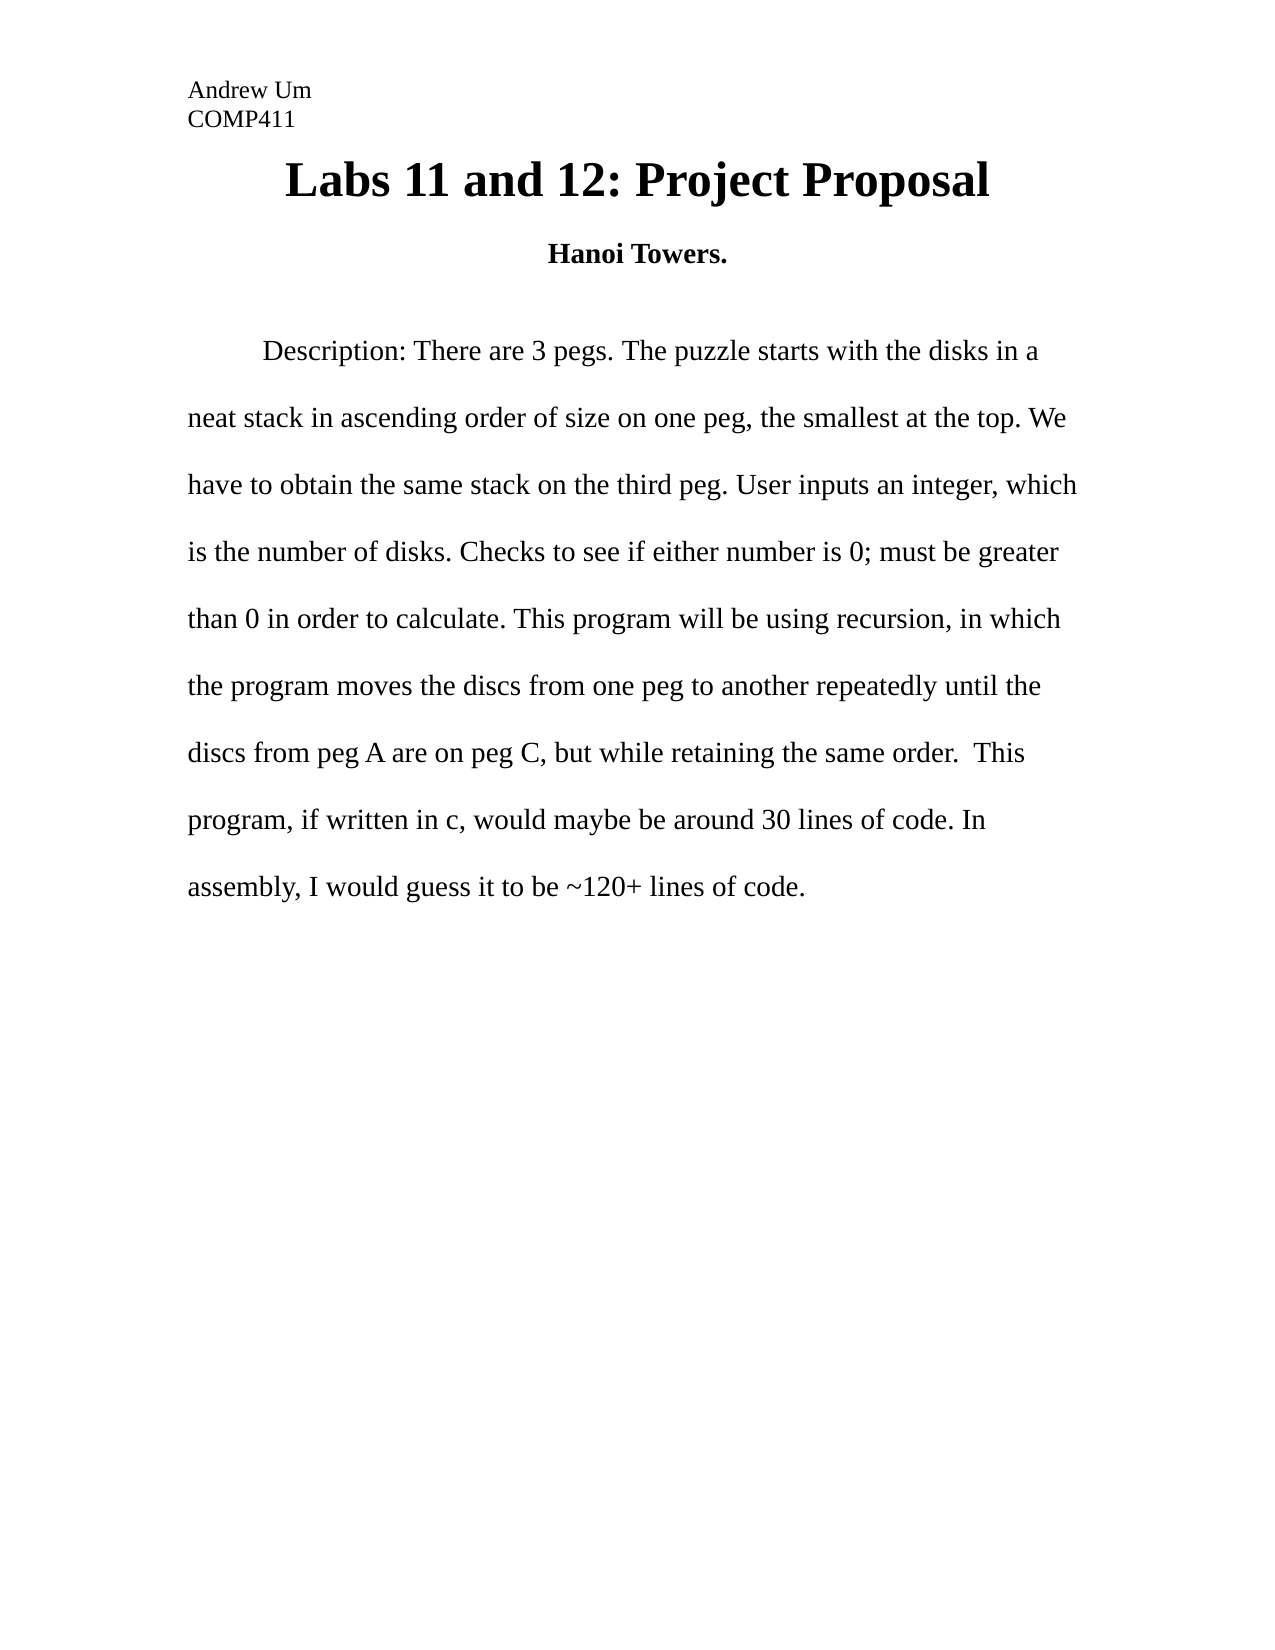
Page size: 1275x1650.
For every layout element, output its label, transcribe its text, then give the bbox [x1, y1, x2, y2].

text Labs 11 and 12: Project Proposal [187, 150, 1087, 207]
text Description: There are 3 pegs. The puzzle starts with the disks in a neat stack in ascending order of size on one peg, the smallest at the top. We have to obtain the same stack on the third peg. User inputs an integer, which is the number of disks. Checks to see if either number is 0; must be greater than 0 in order to calculate. This program will be using recursion, in which the program moves the discs from one peg to another repeatedly until the discs from peg A are on peg C, but while retaining the same order. This program, if written in c, would maybe be around 30 lines of code. In assembly, I would guess it to be ~120+ lines of code. [187, 333, 1087, 903]
text Hanoi Towers. [187, 237, 1087, 270]
